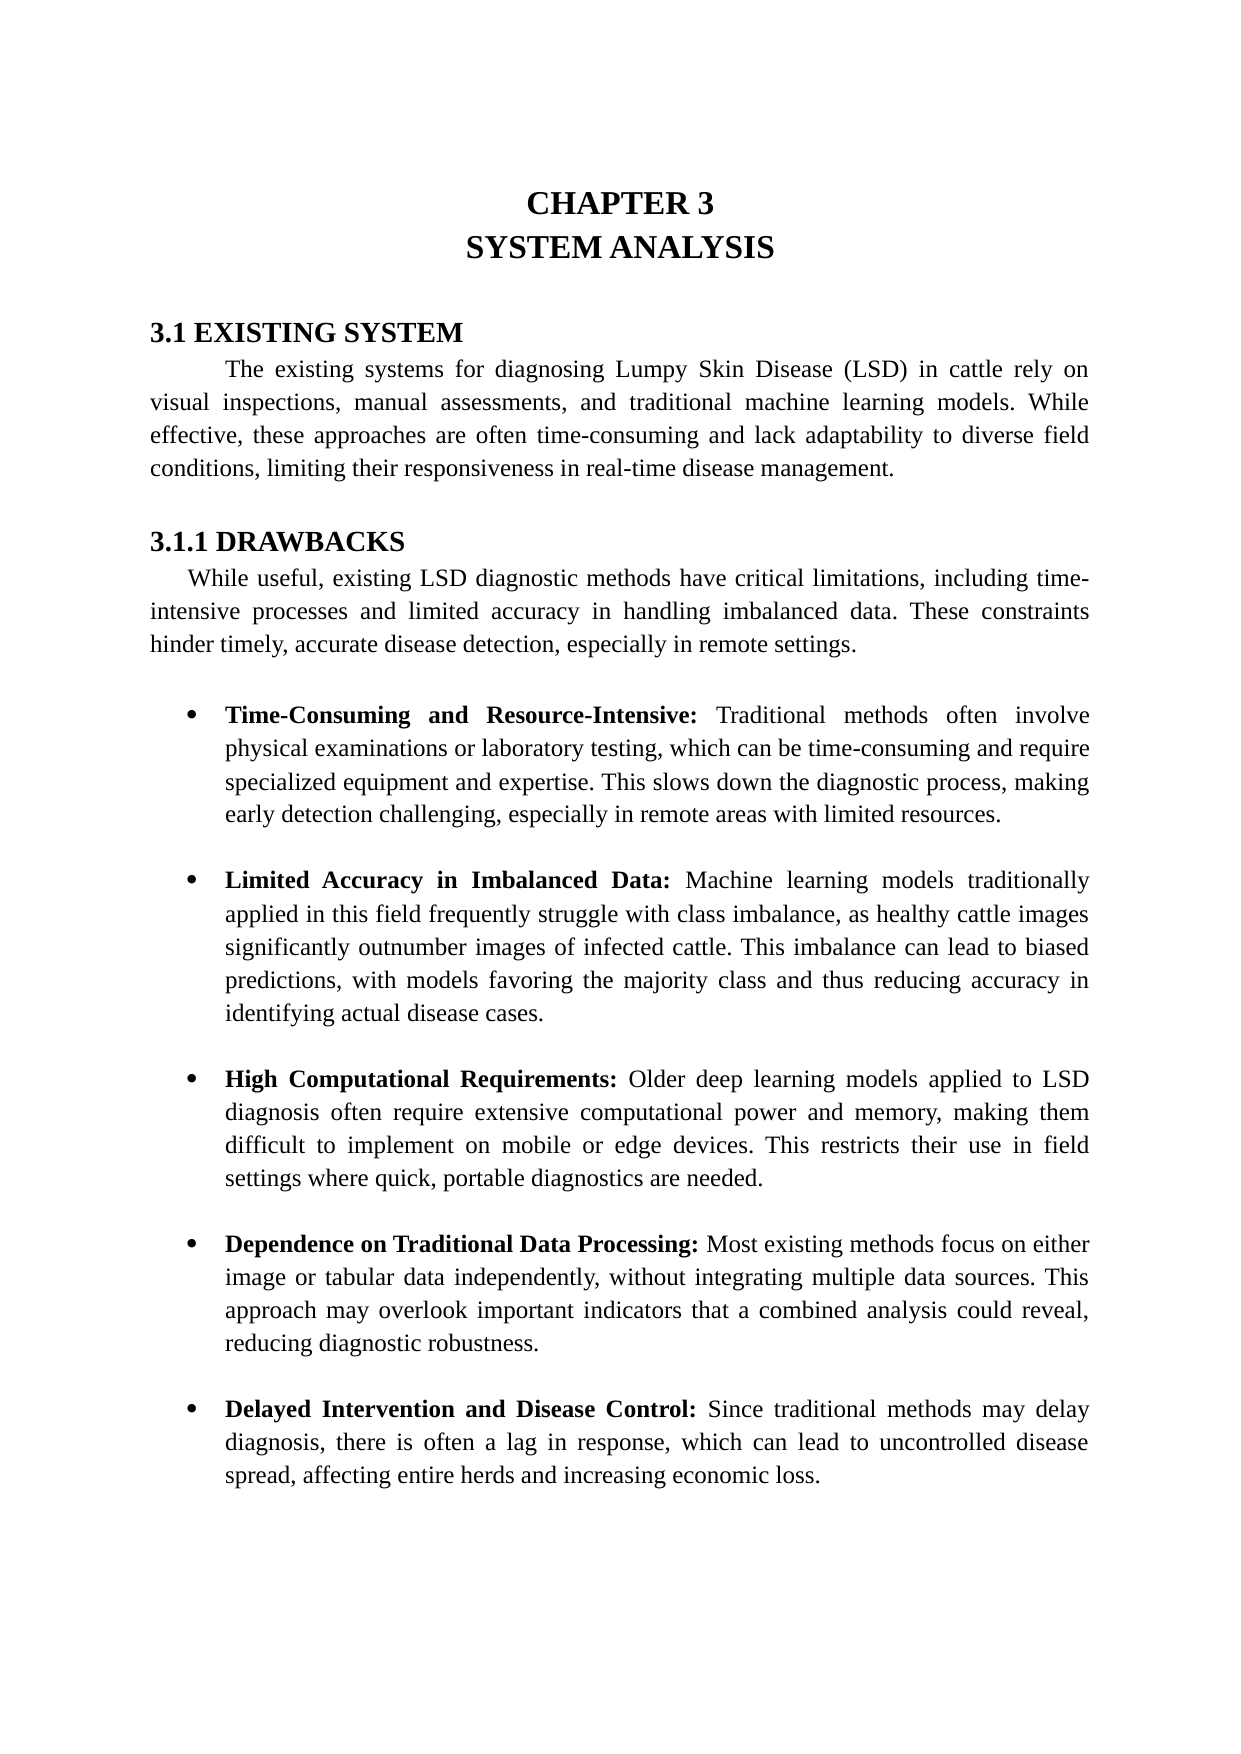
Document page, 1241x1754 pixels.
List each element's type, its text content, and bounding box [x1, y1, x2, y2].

list Limited Accuracy in Imbalanced Data: Machine learning models traditionally applied in this field frequently struggle with class imbalance, as healthy cattle images significantly outnumber images of infected cattle. This imbalance can lead to biased predictions, with models favoring the majority class and thus reducing accuracy in identifying actual disease cases. [187, 866, 1090, 1026]
text 3.1 EXISTING SYSTEM [150, 315, 1090, 349]
list Dependence on Traditional Data Processing: Most existing methods focus on either image or tabular data independently, without integrating multiple data sources. This approach may overlook important indicators that a combined analysis could reveal, reducing diagnostic robustness. [187, 1229, 1090, 1357]
text 3.1.1 DRAWBACKS [150, 524, 1090, 558]
text CHAPTER 3 [150, 183, 1090, 221]
text The existing systems for diagnosing Lumpy Skin Disease (LSD) in cattle rely on visual inspections, manual assessments, and traditional machine learning models. While effective, these approaches are often time-consuming and lack adaptability to diverse field conditions, limiting their responsiveness in real-time disease management. [150, 354, 1090, 482]
text While useful, existing LSD diagnostic methods have critical limitations, including time-intensive processes and limited accuracy in handling imbalanced data. These constraints hinder timely, accurate disease detection, especially in remote settings. [150, 563, 1090, 658]
text SYSTEM ANALYSIS [150, 227, 1090, 265]
list Delayed Intervention and Disease Control: Since traditional methods may delay diagnosis, there is often a lag in response, which can lead to uncontrolled disease spread, affecting entire herds and increasing economic loss. [187, 1394, 1090, 1489]
list Time-Consuming and Resource-Intensive: Traditional methods often involve physical examinations or laboratory testing, which can be time-consuming and require specialized equipment and expertise. This slows down the diagnostic process, making early detection challenging, especially in remote areas with limited resources. [187, 701, 1090, 828]
list High Computational Requirements: Older deep learning models applied to LSD diagnosis often require extensive computational power and memory, making them difficult to implement on mobile or edge devices. This restricts their use in field settings where quick, portable diagnostics are needed. [187, 1064, 1090, 1192]
